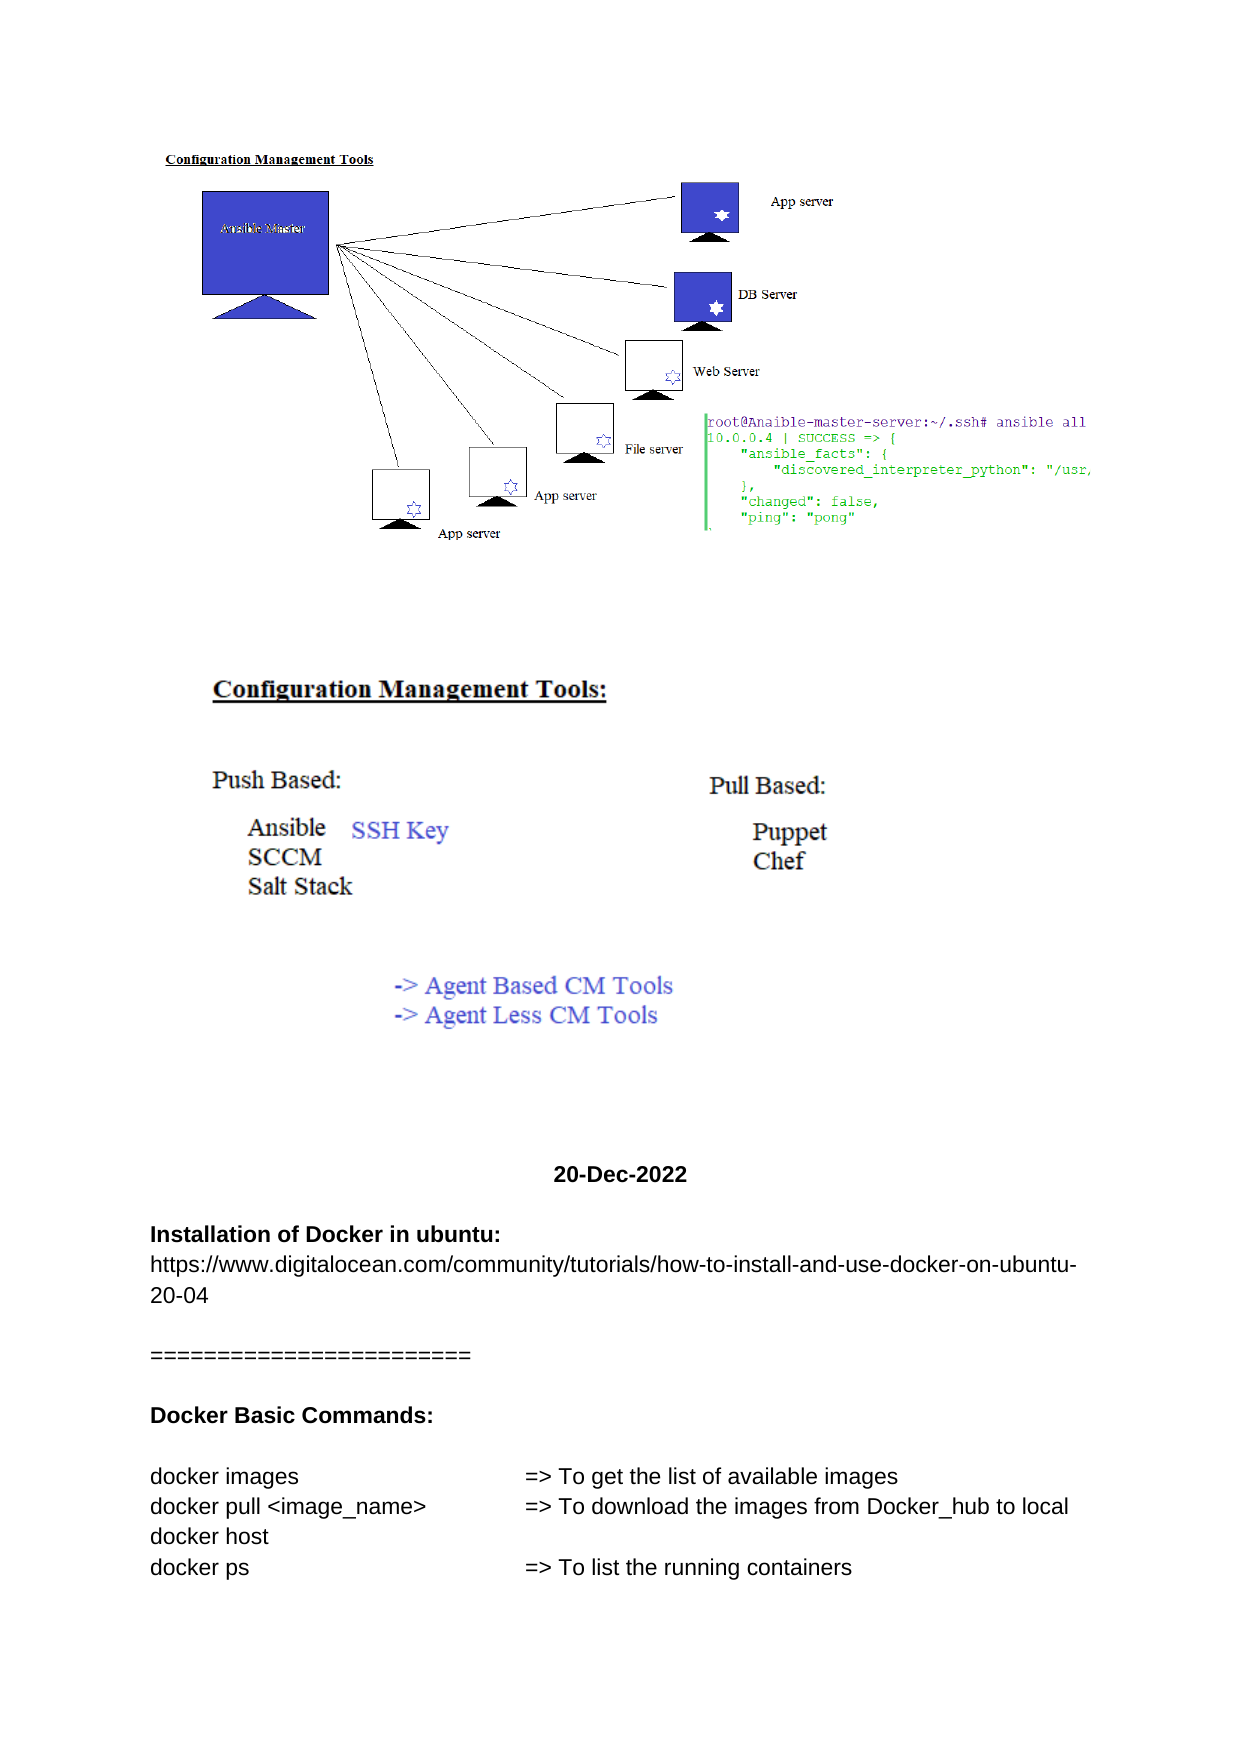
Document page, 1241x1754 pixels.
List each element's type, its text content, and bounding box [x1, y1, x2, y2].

picture [150, 664, 1091, 1127]
text docker images => To get the list of available images [150, 1463, 1090, 1489]
text Docker Basic Commands: [150, 1402, 1090, 1429]
text docker pull <image_name> => To download the images from Docker_hub to local docker host [150, 1493, 1090, 1550]
text https://www.digitalocean.com/community/tutorials/how-to-install-and-use-docker-on-ubuntu-20-04 [150, 1251, 1090, 1308]
text Installation of Docker in ubuntu: [150, 1221, 1090, 1248]
text docker ps => To list the running containers [150, 1553, 1090, 1580]
text ======================== [150, 1342, 1090, 1368]
text 20-Dec-2022 [150, 1161, 1090, 1187]
picture [150, 150, 1091, 540]
